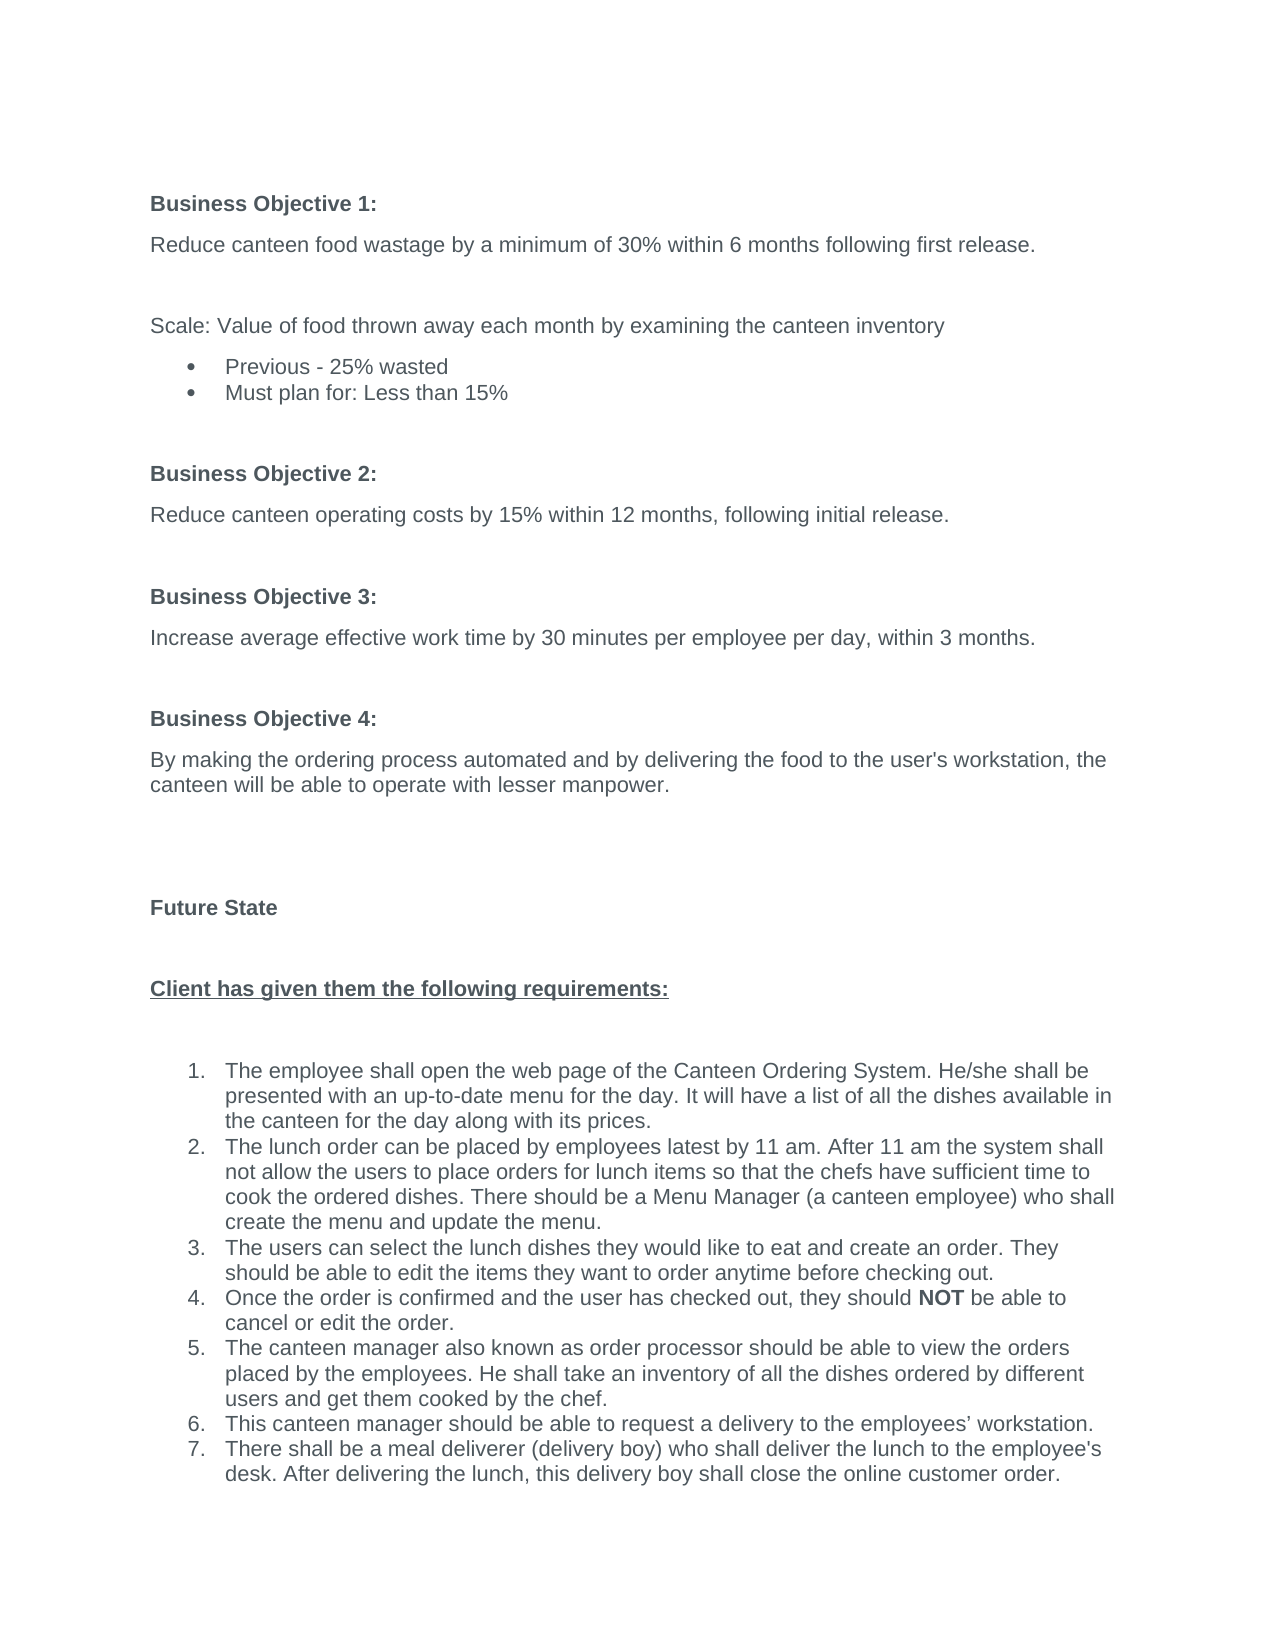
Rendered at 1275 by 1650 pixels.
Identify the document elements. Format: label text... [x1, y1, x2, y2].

text Business Objective 1: [150, 191, 1125, 216]
text Business Objective 4: [150, 706, 1125, 731]
text Business Objective 2: [150, 461, 1125, 486]
text Client has given them the following requirements: [150, 976, 1125, 1001]
list Previous - 25% wasted [187, 354, 1125, 379]
list The canteen manager also known as order processor should be able to view the orders placed by the employees. He shall take an inventory of all the dishes ordered by different users and get them cooked by the chef. [187, 1335, 1125, 1411]
text Increase average effective work time by 30 minutes per employee per day, within 3 months. [150, 624, 1125, 649]
list This canteen manager should be able to request a delivery to the employees’ workstation. [187, 1411, 1125, 1436]
text Business Objective 3: [150, 583, 1125, 609]
text Reduce canteen food wastage by a minimum of 30% within 6 months following first release. [150, 232, 1125, 257]
text Scale: Value of food thrown away each month by examining the canteen inventory [150, 313, 1125, 338]
list There shall be a meal deliverer (delivery boy) who shall deliver the lunch to the employee's desk. After delivering the lunch, this delivery boy shall close the online customer order. [187, 1436, 1125, 1486]
text Reduce canteen operating costs by 15% within 12 months, following initial release. [150, 502, 1125, 527]
text Future State [150, 894, 1125, 920]
list The employee shall open the web page of the Canteen Ordering System. He/she shall be presented with an up-to-date menu for the day. It will have a list of all the dishes available in the canteen for the day along with its prices. [187, 1058, 1125, 1133]
list Once the order is confirmed and the user has checked out, they should NOT be able to cancel or edit the order. [187, 1285, 1125, 1335]
list The users can select the lunch dishes they would like to eat and create an order. They should be able to edit the items they want to order anytime before checking out. [187, 1234, 1125, 1285]
list Must plan for: Less than 15% [187, 379, 1125, 404]
text By making the ordering process automated and by delivering the food to the user's workstation, the canteen will be able to operate with lesser manpower. [150, 747, 1125, 797]
list The lunch order can be placed by employees latest by 11 am. After 11 am the system shall not allow the users to place orders for lunch items so that the chefs have sufficient time to cook the ordered dishes. There should be a Menu Manager (a canteen employee) who shall create the menu and update the menu. [187, 1133, 1125, 1234]
